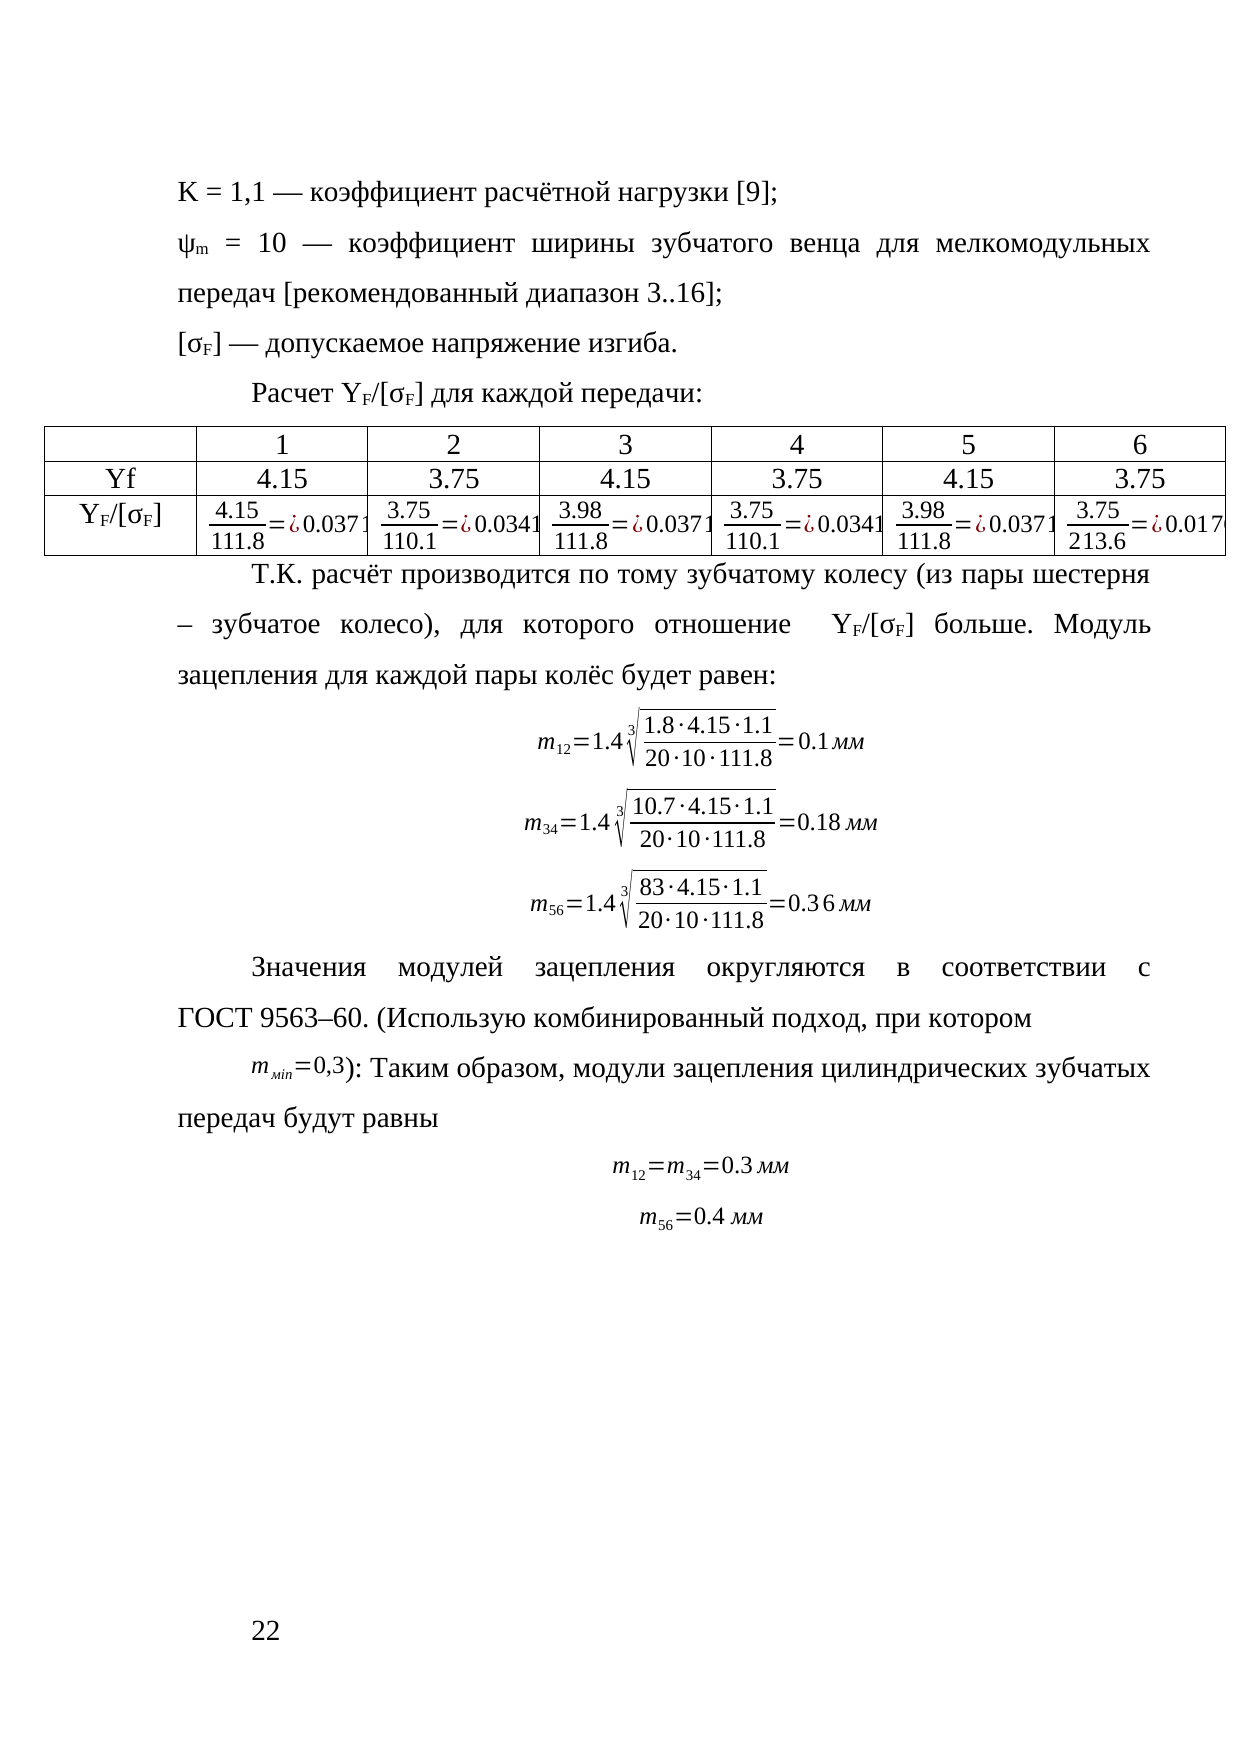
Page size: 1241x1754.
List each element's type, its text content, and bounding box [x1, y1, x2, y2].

table_cell [883, 496, 1054, 555]
table_cell Yf [45, 462, 196, 495]
table_cell [368, 496, 539, 555]
text ψm = 10 — коэффициент ширины зубчатого венца для мелкомодульных передач [рекомендованный диапазон 3..16]; [177, 225, 1152, 308]
table_cell [197, 496, 367, 555]
text Т.К. расчёт производится по тому зубчатому колесу (из пары шестерня – зубчатое колесо), для которого отношение YF/[σF] больше. Модуль зацепления для каждой пары колёс будет равен: [177, 556, 1152, 690]
text K = 1,1 — коэффициент расчётной нагрузки [9]; [177, 174, 1152, 208]
table_cell [540, 496, 711, 555]
table_cell 3.75 [1055, 462, 1225, 495]
table_header 3 [540, 427, 711, 461]
table_cell 3.75 [368, 462, 539, 495]
table_header 6 [1055, 427, 1225, 461]
table_cell 4.15 [540, 462, 711, 495]
table_cell 3.75 [712, 462, 882, 495]
table_header 4 [712, 427, 882, 461]
table_cell YF/[σF] [45, 496, 196, 555]
table_header 2 [368, 427, 539, 461]
text ): Таким образом, модули зацепления цилиндрических зубчатых передач будут равны [177, 1050, 1152, 1134]
table_cell [1055, 496, 1225, 555]
text [σF] — допускаемое напряжение изгиба. [177, 325, 1152, 359]
table_header [45, 427, 196, 461]
table_cell [712, 496, 882, 555]
text Значения модулей зацепления округляются в соответствии с ГОСТ 9563–60. (Использую комбинированный подход, при котором [177, 949, 1152, 1033]
table_cell 4.15 [883, 462, 1054, 495]
table_header 5 [883, 427, 1054, 461]
table_cell 4.15 [197, 462, 367, 495]
table_header 1 [197, 427, 367, 461]
text Расчет YF/[σF] для каждой передачи: [177, 376, 1152, 409]
